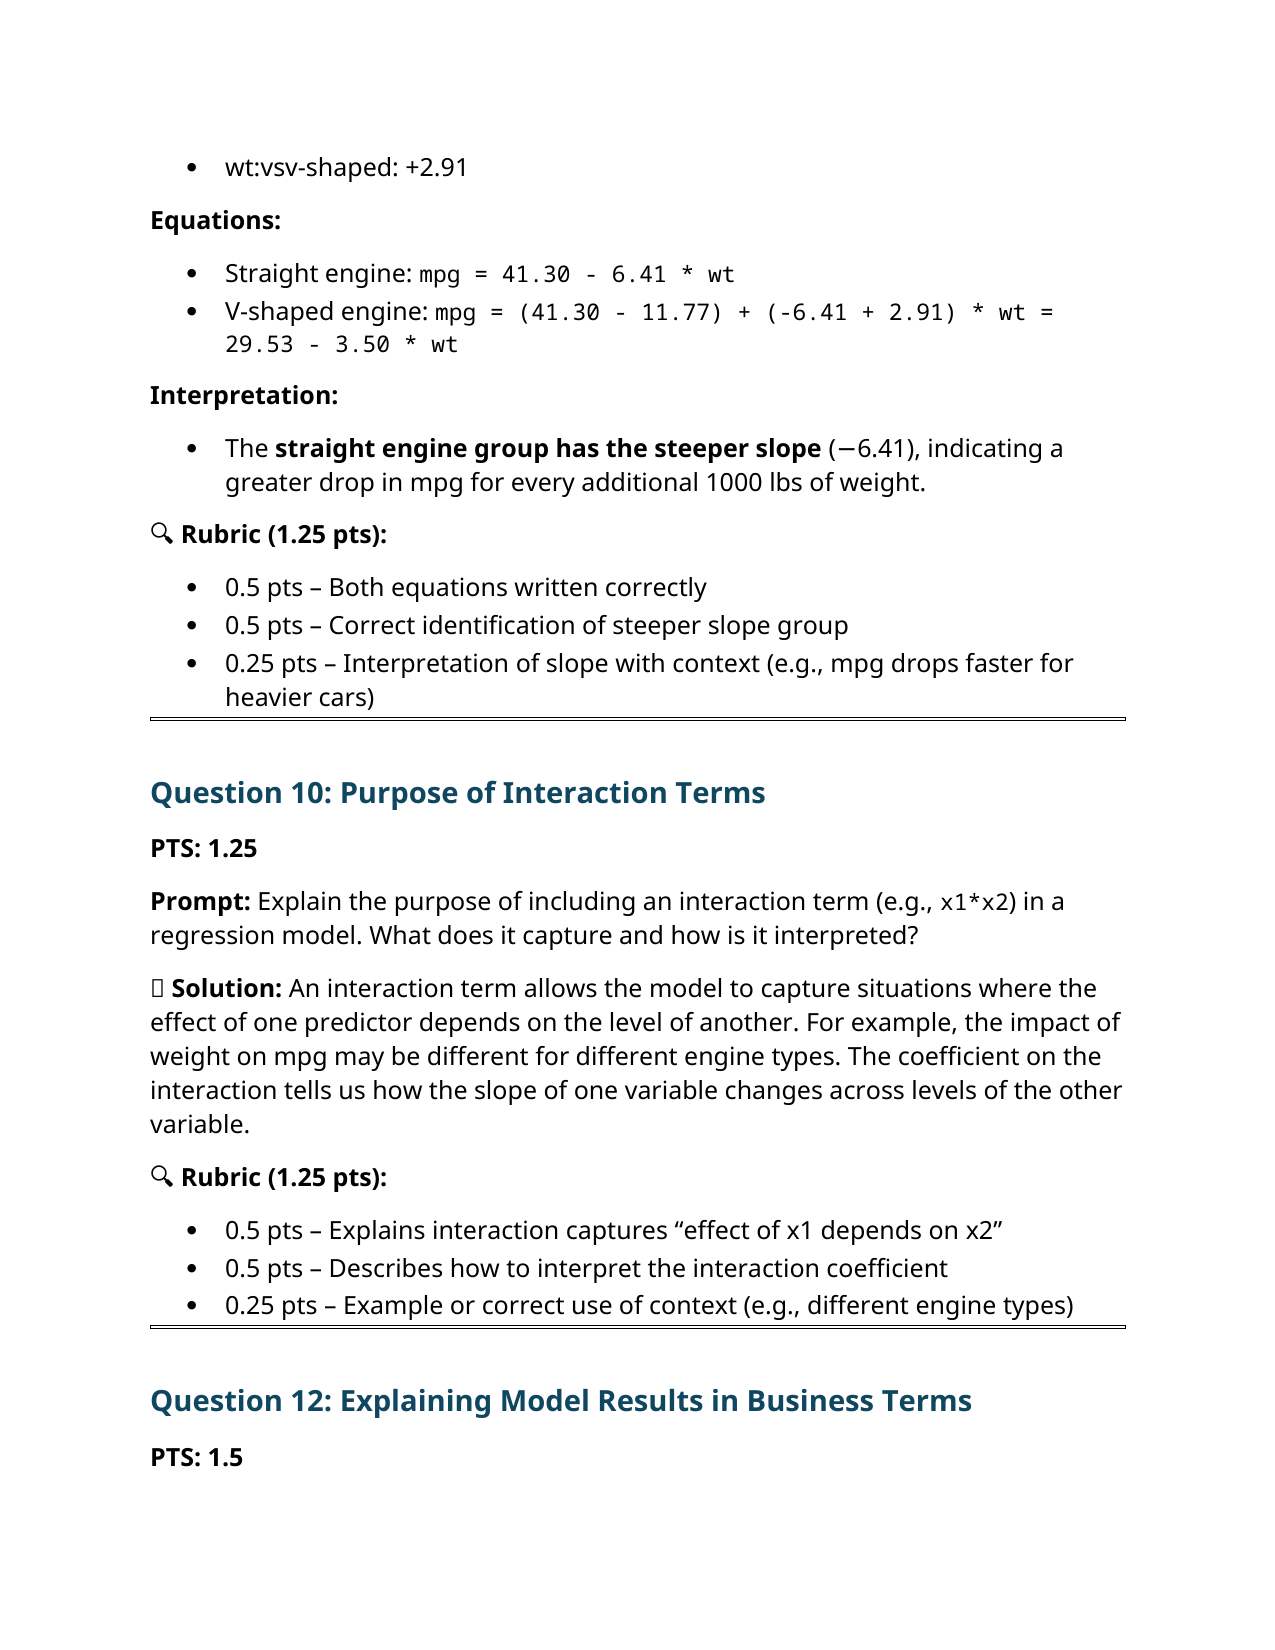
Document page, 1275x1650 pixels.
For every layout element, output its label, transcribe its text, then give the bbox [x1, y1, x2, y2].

subtitle Question 12: Explaining Model Results in Business Terms [150, 1381, 1125, 1420]
list The straight engine group has the steeper slope (−6.41), indicating a greater drop in mpg for every additional 1000 lbs of weight. [187, 430, 1125, 498]
list 0.25 pts – Example or correct use of context (e.g., different engine types) [187, 1288, 1125, 1322]
list 0.5 pts – Both equations written correctly [187, 570, 1125, 604]
text ✅ Solution: An interaction term allows the model to capture situations where the effect of one predictor depends on the level of another. For example, the impact of weight on mpg may be different for different engine types. The coefficient on the interaction tells us how the slope of one variable changes across levels of the other variable. [150, 971, 1125, 1141]
list 0.5 pts – Correct identification of steeper slope group [187, 608, 1125, 642]
text PTS: 1.25 [150, 831, 1125, 865]
text Prompt: Explain the purpose of including an interaction term (e.g., x1*x2) in a regression model. What does it capture and how is it interpreted? [150, 884, 1125, 952]
subtitle Question 10: Purpose of Interaction Terms [150, 772, 1125, 812]
list 0.5 pts – Explains interaction captures “effect of x1 depends on x2” [187, 1212, 1125, 1246]
text Equations: [150, 203, 1125, 237]
list 0.5 pts – Describes how to interpret the interaction coefficient [187, 1250, 1125, 1284]
text Interpretation: [150, 377, 1125, 412]
list V-shaped engine: mpg = (41.30 - 11.77) + (-6.41 + 2.91) * wt = 29.53 - 3.50 * wt [187, 293, 1125, 359]
list wt:vsv-shaped: +2.91 [187, 150, 1125, 184]
list 0.25 pts – Interpretation of slope with context (e.g., mpg drops faster for heavier cars) [187, 646, 1125, 714]
text PTS: 1.5 [150, 1439, 1125, 1473]
list Straight engine: mpg = 41.30 - 6.41 * wt [187, 256, 1125, 290]
text 🔍 Rubric (1.25 pts): [150, 1159, 1125, 1194]
text 🔍 Rubric (1.25 pts): [150, 517, 1125, 551]
